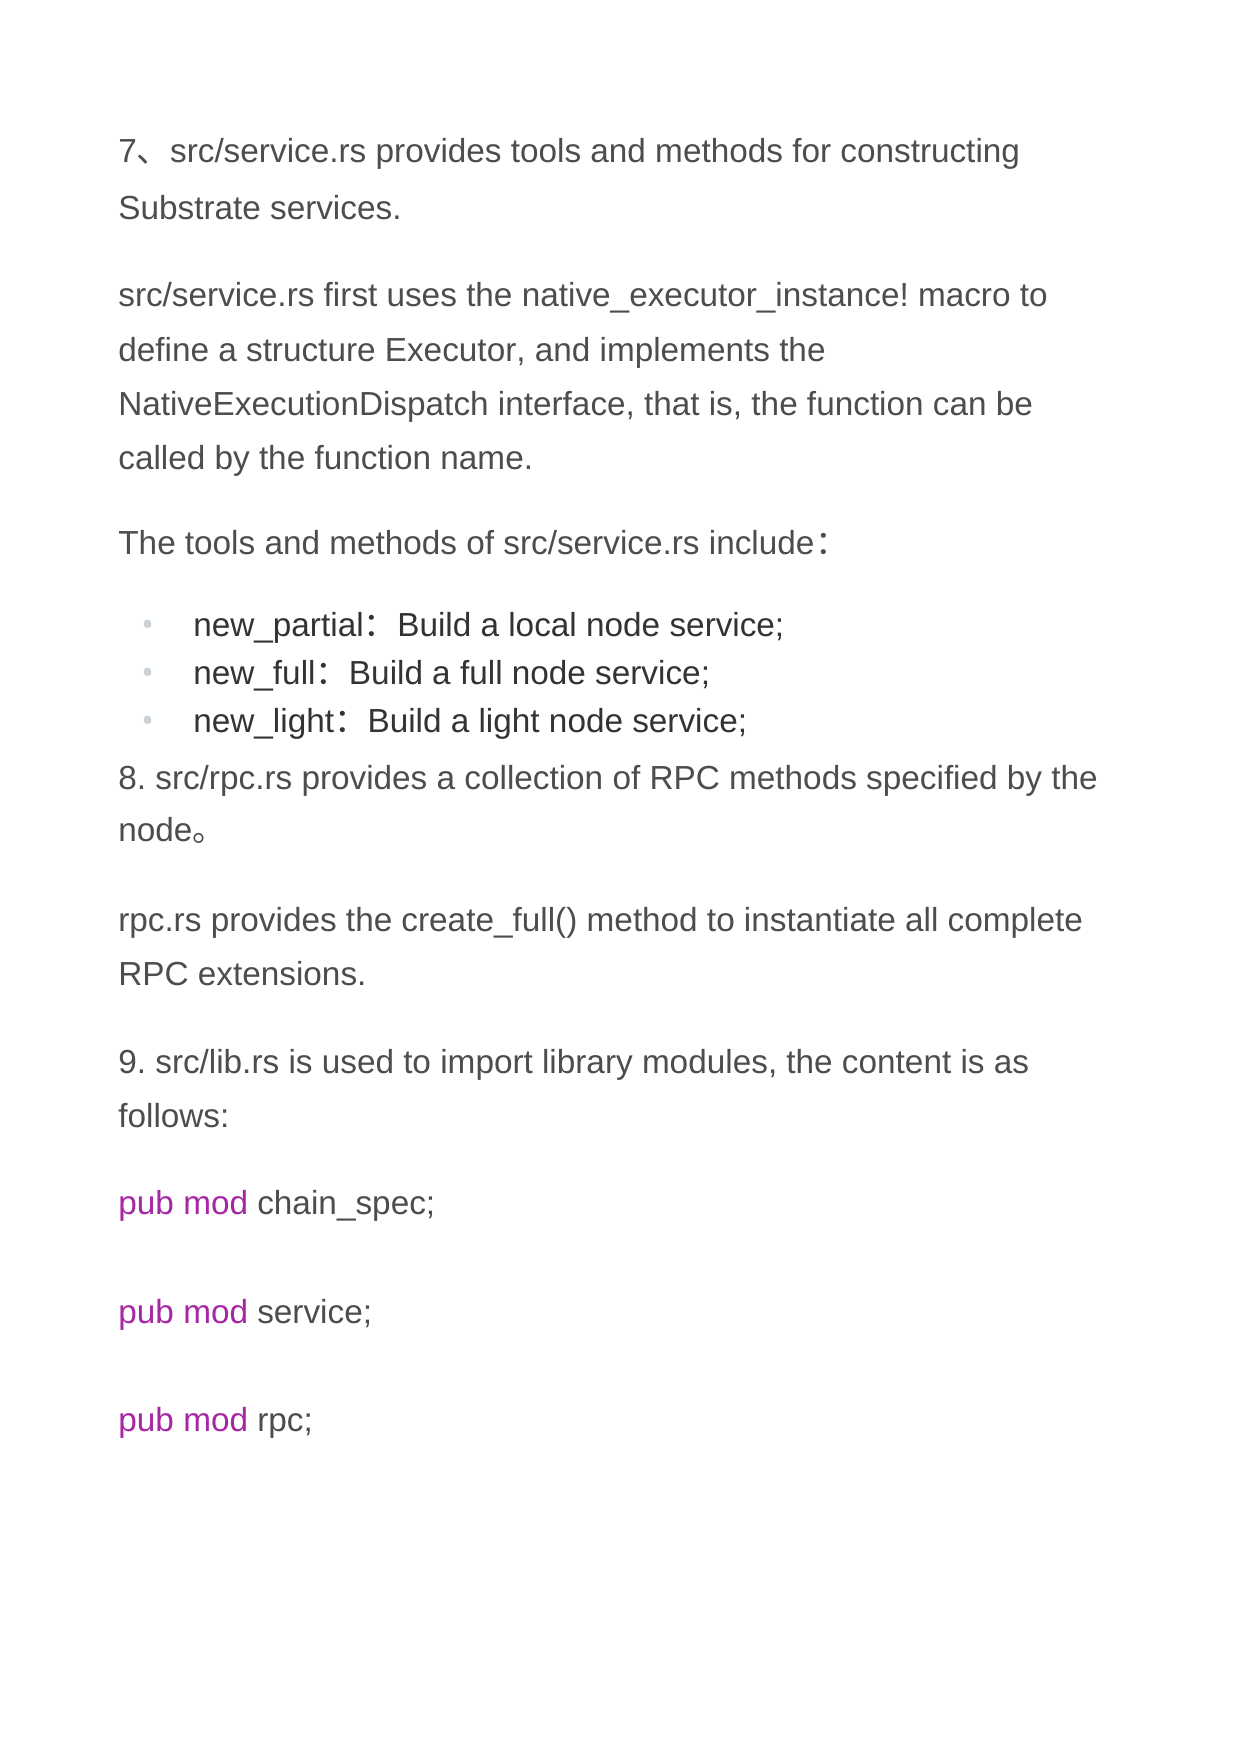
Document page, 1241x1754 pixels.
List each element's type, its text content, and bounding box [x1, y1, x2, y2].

list new_full：Build a full node service; [349, 646, 1122, 694]
list new_light：Build a light node service; [141, 694, 1122, 743]
text pub mod chain_spec; pub mod service; pub mod rpc; [118, 1168, 1122, 1547]
list new_partial：Build a local node service; [397, 597, 1122, 646]
text 7、src/service.rs provides tools and methods for constructing Substrate services. [118, 118, 1122, 226]
text The tools and methods of src/service.rs include： [118, 510, 1122, 564]
list new_full：Build a full node service; [141, 646, 315, 694]
text src/service.rs first uses the native_executor_instance! macro to define a structure Executor, and implements the NativeExecutionDispatch interface, that is, the function can be called by the function name. [118, 260, 1122, 476]
text 9. src/lib.rs is used to import library modules, the content is as follows: [118, 1026, 1122, 1134]
text 8. src/rpc.rs provides a collection of RPC methods specified by the node。 [118, 743, 1122, 851]
text rpc.rs provides the create_full() method to instantiate all complete RPC extensions. [118, 884, 1122, 993]
list new_partial：Build a local node service; [141, 597, 364, 646]
